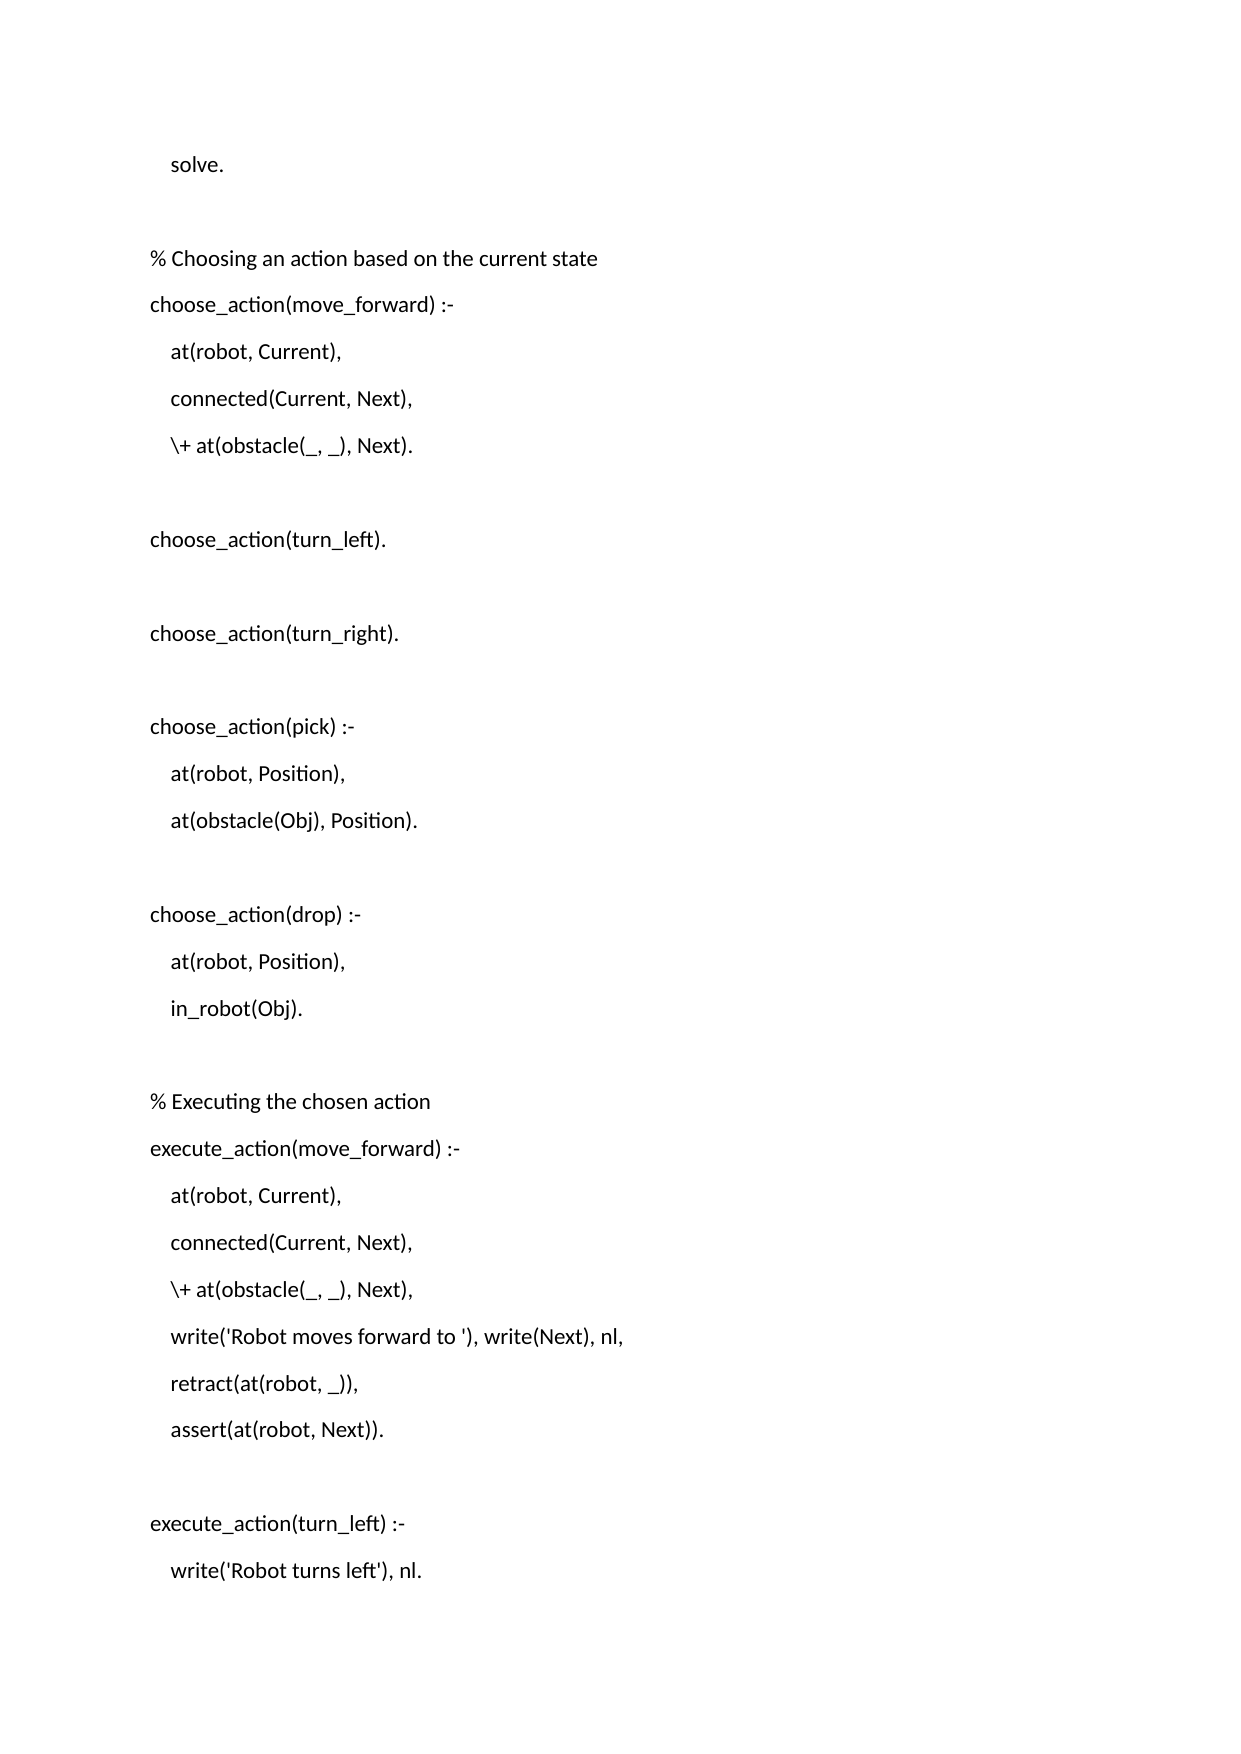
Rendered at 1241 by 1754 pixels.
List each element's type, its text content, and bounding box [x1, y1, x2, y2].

text choose_action(pick) :- [150, 712, 1090, 741]
text solve. [150, 150, 1090, 178]
text connected(Current, Next), [150, 384, 1090, 412]
text choose_action(drop) :- [150, 900, 1090, 928]
text at(robot, Current), [150, 1181, 1090, 1209]
text choose_action(turn_right). [150, 619, 1090, 647]
text execute_action(move_forward) :- [150, 1134, 1090, 1162]
text \+ at(obstacle(_, _), Next). [150, 431, 1090, 459]
text at(robot, Position), [150, 947, 1090, 975]
text \+ at(obstacle(_, _), Next), [150, 1275, 1090, 1303]
text in_robot(Obj). [150, 994, 1090, 1022]
text write('Robot moves forward to '), write(Next), nl, [150, 1322, 1090, 1350]
text at(obstacle(Obj), Position). [150, 806, 1090, 834]
text choose_action(move_forward) :- [150, 291, 1090, 319]
text choose_action(turn_left). [150, 525, 1090, 553]
text connected(Current, Next), [150, 1228, 1090, 1256]
text assert(at(robot, Next)). [150, 1416, 1090, 1444]
text % Choosing an action based on the current state [150, 244, 1090, 272]
text % Executing the chosen action [150, 1087, 1090, 1116]
text at(robot, Current), [150, 337, 1090, 366]
text retract(at(robot, _)), [150, 1369, 1090, 1397]
text execute_action(turn_left) :- [150, 1509, 1090, 1537]
text at(robot, Position), [150, 759, 1090, 787]
text write('Robot turns left'), nl. [150, 1556, 1090, 1584]
